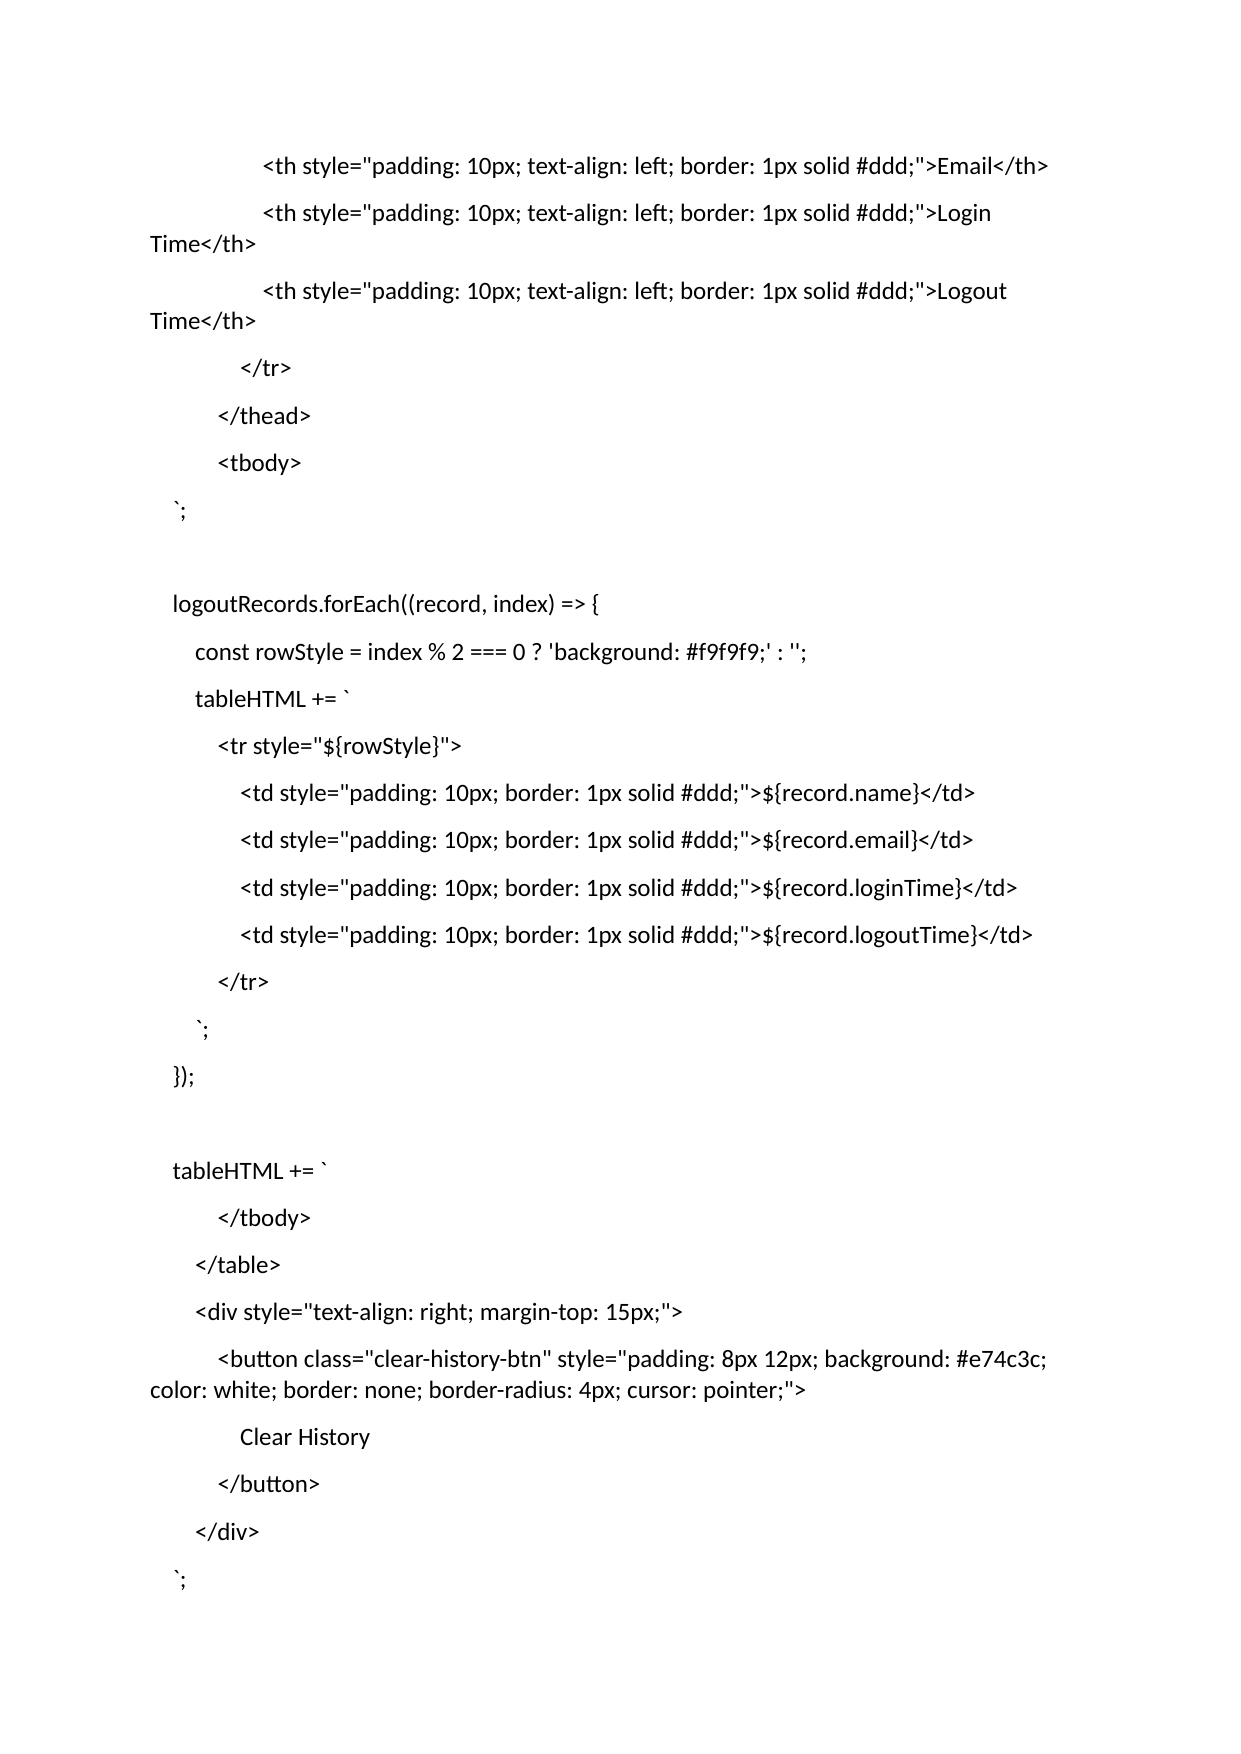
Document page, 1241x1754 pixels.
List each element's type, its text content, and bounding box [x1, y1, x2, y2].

text <th style="padding: 10px; text-align: left; border: 1px solid #ddd;">Login Time</th> [150, 197, 1090, 258]
text <td style="padding: 10px; border: 1px solid #ddd;">${record.loginTime}</td> [150, 872, 1090, 902]
text </thead> [150, 400, 1090, 430]
text `; [150, 1563, 1090, 1593]
text Clear History [150, 1421, 1090, 1452]
text <div style="text-align: right; margin-top: 15px;"> [150, 1296, 1090, 1327]
text `; [150, 494, 1090, 525]
text <th style="padding: 10px; text-align: left; border: 1px solid #ddd;">Logout Time</th> [150, 275, 1090, 336]
text </tr> [150, 353, 1090, 383]
text </tbody> [150, 1202, 1090, 1232]
text </div> [150, 1516, 1090, 1546]
text <tbody> [150, 447, 1090, 477]
text </tr> [150, 966, 1090, 997]
text <td style="padding: 10px; border: 1px solid #ddd;">${record.email}</td> [150, 824, 1090, 855]
text <button class="clear-history-btn" style="padding: 8px 12px; background: #e74c3c; color: white; border: none; border-radius: 4px; cursor: pointer;"> [150, 1343, 1090, 1404]
text logoutRecords.forEach((record, index) => { [150, 588, 1090, 619]
text `; [150, 1013, 1090, 1044]
text const rowStyle = index % 2 === 0 ? 'background: #f9f9f9;' : ''; [150, 636, 1090, 666]
text tableHTML += ` [150, 683, 1090, 713]
text }); [150, 1060, 1090, 1091]
text <td style="padding: 10px; border: 1px solid #ddd;">${record.name}</td> [150, 777, 1090, 808]
text <tr style="${rowStyle}"> [150, 730, 1090, 761]
text tableHTML += ` [150, 1155, 1090, 1185]
text <th style="padding: 10px; text-align: left; border: 1px solid #ddd;">Email</th> [150, 150, 1090, 181]
text </table> [150, 1249, 1090, 1280]
text <td style="padding: 10px; border: 1px solid #ddd;">${record.logoutTime}</td> [150, 919, 1090, 949]
text </button> [150, 1468, 1090, 1499]
